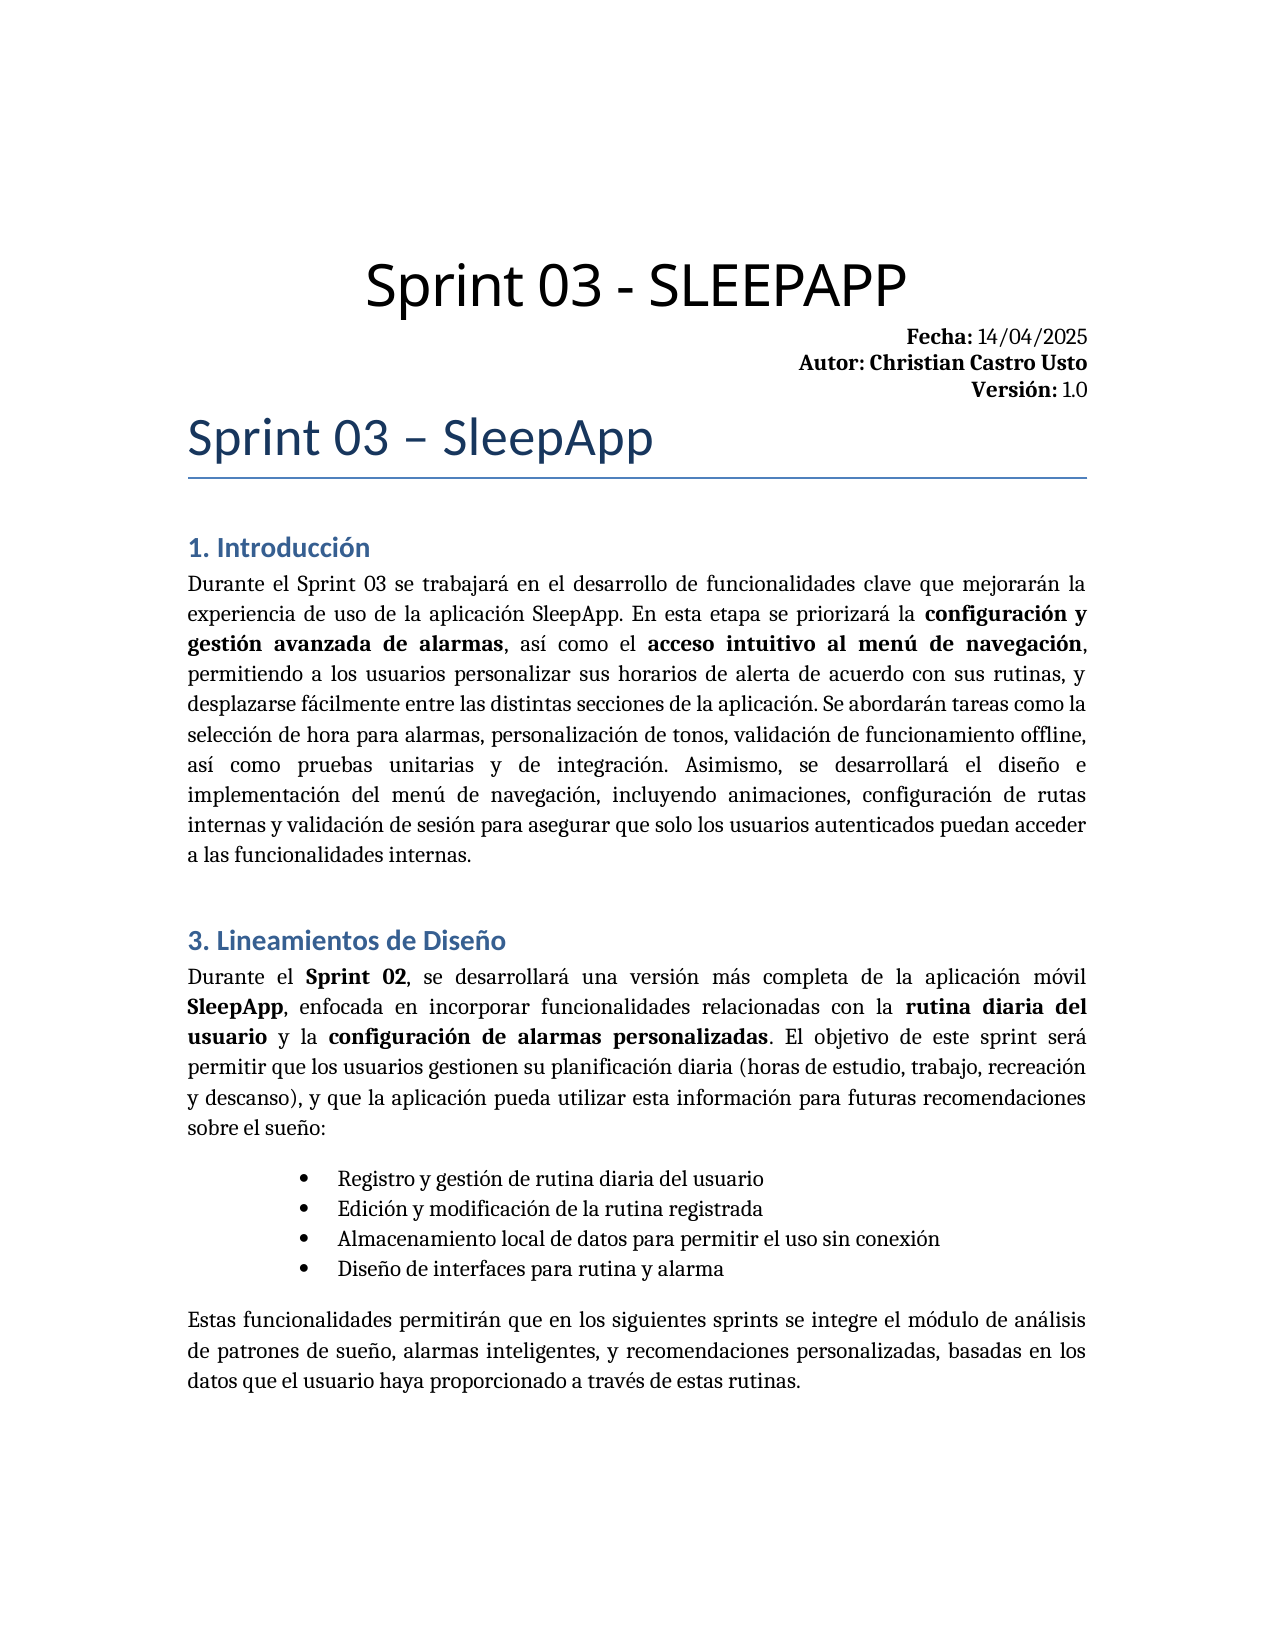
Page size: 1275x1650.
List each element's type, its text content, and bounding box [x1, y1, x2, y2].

subtitle 3. Lineamientos de Diseño [187, 922, 1087, 958]
text Durante el Sprint 02, se desarrollará una versión más completa de la aplicación móvil SleepApp, enfocada en incorporar funcionalidades relacionadas con la rutina diaria del usuario y la configuración de alarmas personalizadas. El objetivo de este sprint será permitir que los usuarios gestionen su planificación diaria (horas de estudio, trabajo, recreación y descanso), y que la aplicación pueda utilizar esta información para futuras recomendaciones sobre el sueño: [187, 963, 1087, 1141]
text Estas funcionalidades permitirán que en los siguientes sprints se integre el módulo de análisis de patrones de sueño, alarmas inteligentes, y recomendaciones personalizadas, basadas en los datos que el usuario haya proporcionado a través de estas rutinas. [187, 1307, 1087, 1394]
list Diseño de interfaces para rutina y alarma [300, 1256, 1087, 1282]
text Autor: Christian Castro Usto [187, 350, 1087, 377]
text Versión: 1.0 [187, 377, 1087, 403]
text Sprint 03 - SLEEPAPP [187, 244, 1087, 324]
list Registro y gestión de rutina diaria del usuario [300, 1166, 1087, 1192]
title Sprint 03 – SleepApp [187, 403, 1087, 479]
list Almacenamiento local de datos para permitir el uso sin conexión [300, 1226, 1087, 1252]
text Fecha: 14/04/2025 [187, 324, 1087, 350]
list Edición y modificación de la rutina registrada [300, 1196, 1087, 1222]
subtitle 1. Introducción [187, 529, 1087, 565]
text Durante el Sprint 03 se trabajará en el desarrollo de funcionalidades clave que mejorarán la experiencia de uso de la aplicación SleepApp. En esta etapa se priorizará la configuración y gestión avanzada de alarmas, así como el acceso intuitivo al menú de navegación, permitiendo a los usuarios personalizar sus horarios de alerta de acuerdo con sus rutinas, y desplazarse fácilmente entre las distintas secciones de la aplicación. Se abordarán tareas como la selección de hora para alarmas, personalización de tonos, validación de funcionamiento offline, así como pruebas unitarias y de integración. Asimismo, se desarrollará el diseño e implementación del menú de navegación, incluyendo animaciones, configuración de rutas internas y validación de sesión para asegurar que solo los usuarios autenticados puedan acceder a las funcionalidades internas. [187, 570, 1087, 869]
